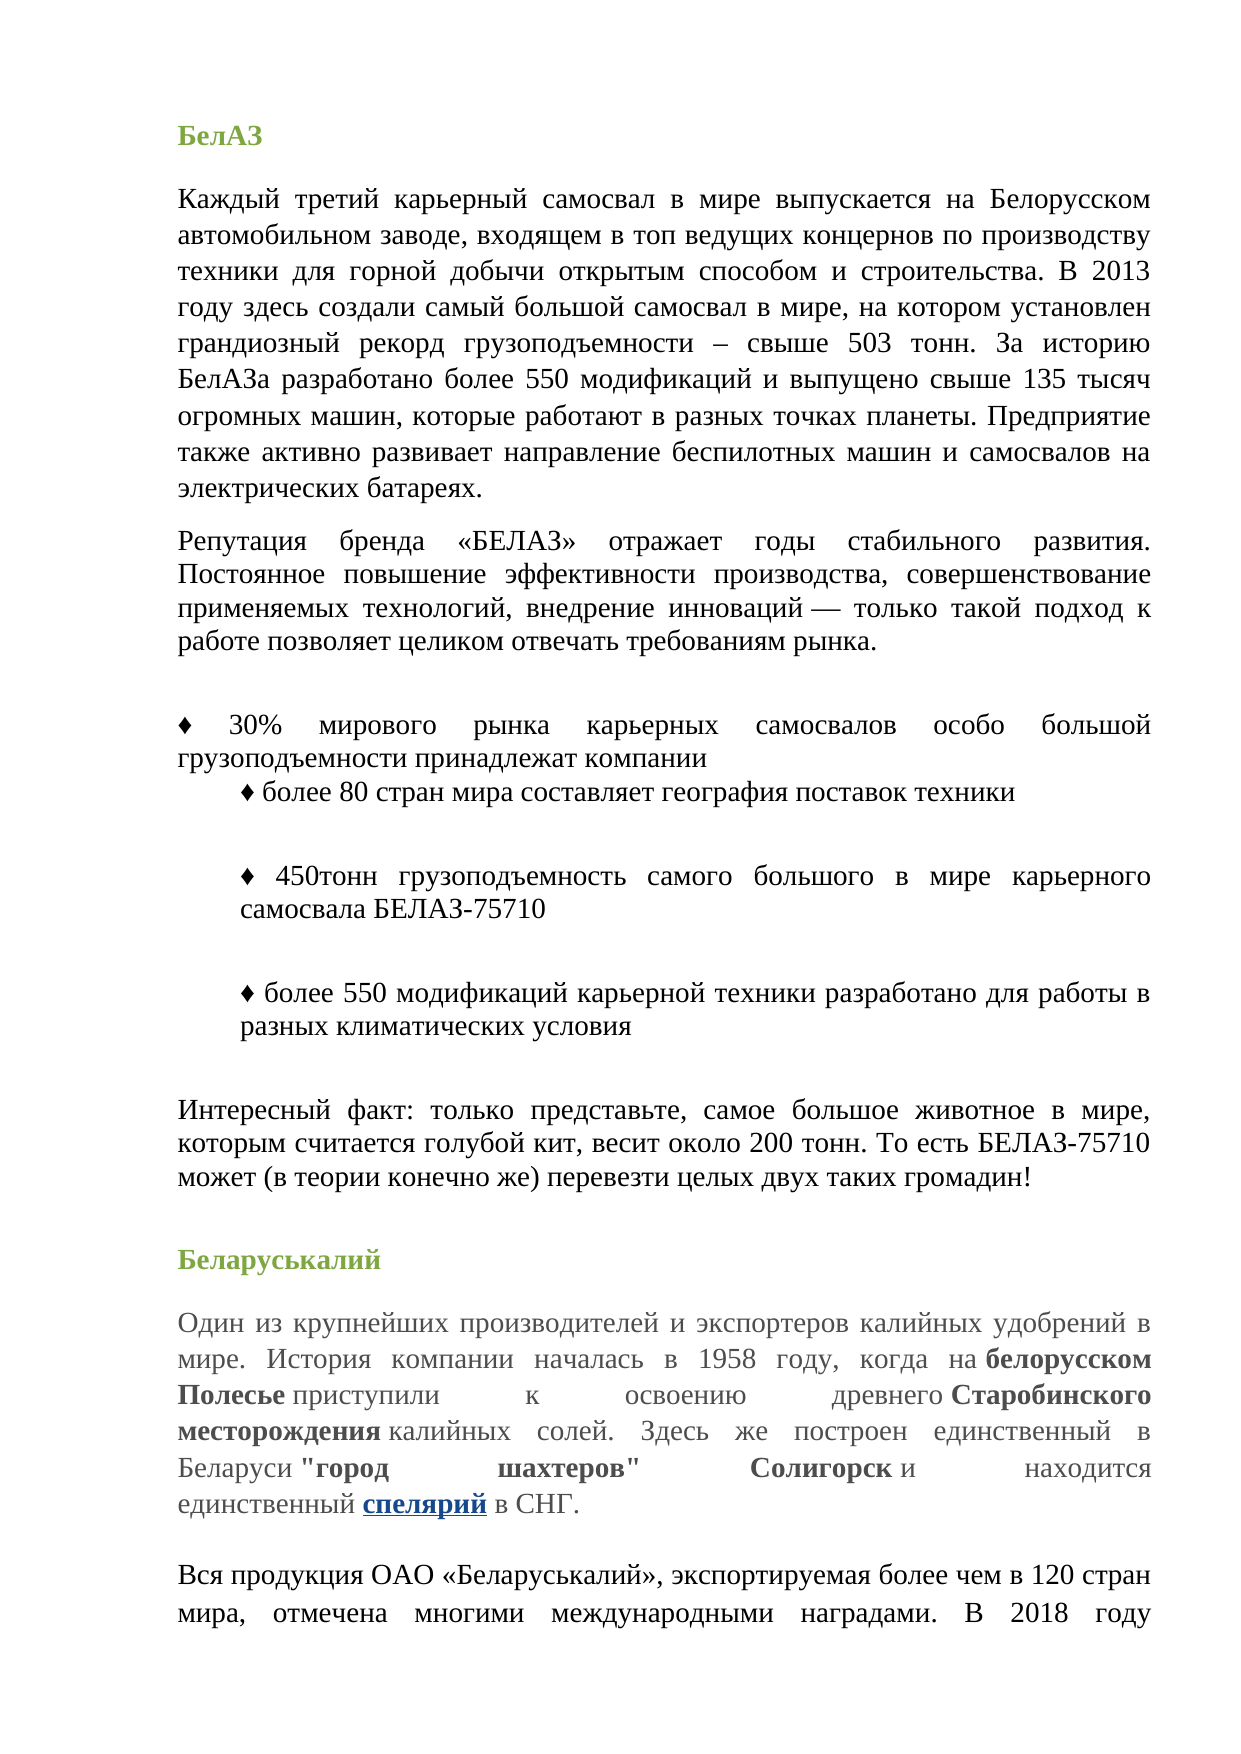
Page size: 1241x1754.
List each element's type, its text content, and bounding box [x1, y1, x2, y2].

text Один из крупнейших производителей и экспортеров калийных удобрений в мире. История компании началась в 1958 году, когда на белорусском Полесье приступили к освоению древнего Старобинского месторождения калийных солей. Здесь же построен единственный в Беларуси "город шахтеров" Солигорск и находится единственный спелярий в СНГ. [177, 1305, 1152, 1519]
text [177, 1553, 1152, 1628]
text ♦ 450тонн грузоподъемность самого большого в мире карьерного самосвала БЕЛАЗ-75710 [240, 858, 1152, 925]
text Каждый третий карьерный самосвал в мире выпускается на Белорусском автомобильном заводе, входящем в топ ведущих концернов по производству техники для горной добычи открытым способом и строительства. В 2013 году здесь создали самый большой самосвал в мире, на котором установлен грандиозный рекорд грузоподъемности – свыше 503 тонн. За историю БелАЗа разработано более 550 модификаций и выпущено свыше 135 тысяч огромных машин, которые работают в разных точках планеты. Предприятие также активно развивает направление беспилотных машин и самосвалов на электрических батареях. [177, 181, 1152, 503]
text Репутация бренда «БЕЛАЗ» отражает годы стабильного развития. Постоянное повышение эффективности производства, совершенствование применяемых технологий, внедрение инноваций — только такой подход к работе позволяет целиком отвечать требованиям рынка. [177, 523, 1152, 657]
text БелАЗ [177, 118, 1152, 152]
text ♦ более 80 стран мира составляет география поставок техники [240, 774, 1152, 808]
text ♦ 30% мирового рынка карьерных самосвалов особо большой грузоподъемности принадлежат компании [177, 707, 1152, 774]
text ♦ более 550 модификаций карьерной техники разработано для работы в разных климатических условия [240, 975, 1152, 1042]
subtitle Беларуськалий [177, 1242, 1152, 1276]
text Интересный факт: только представьте, самое большое животное в мире, которым считается голубой кит, весит около 200 тонн. То есть БЕЛАЗ-75710 может (в теории конечно же) перевезти целых двух таких громадин! [177, 1092, 1152, 1192]
